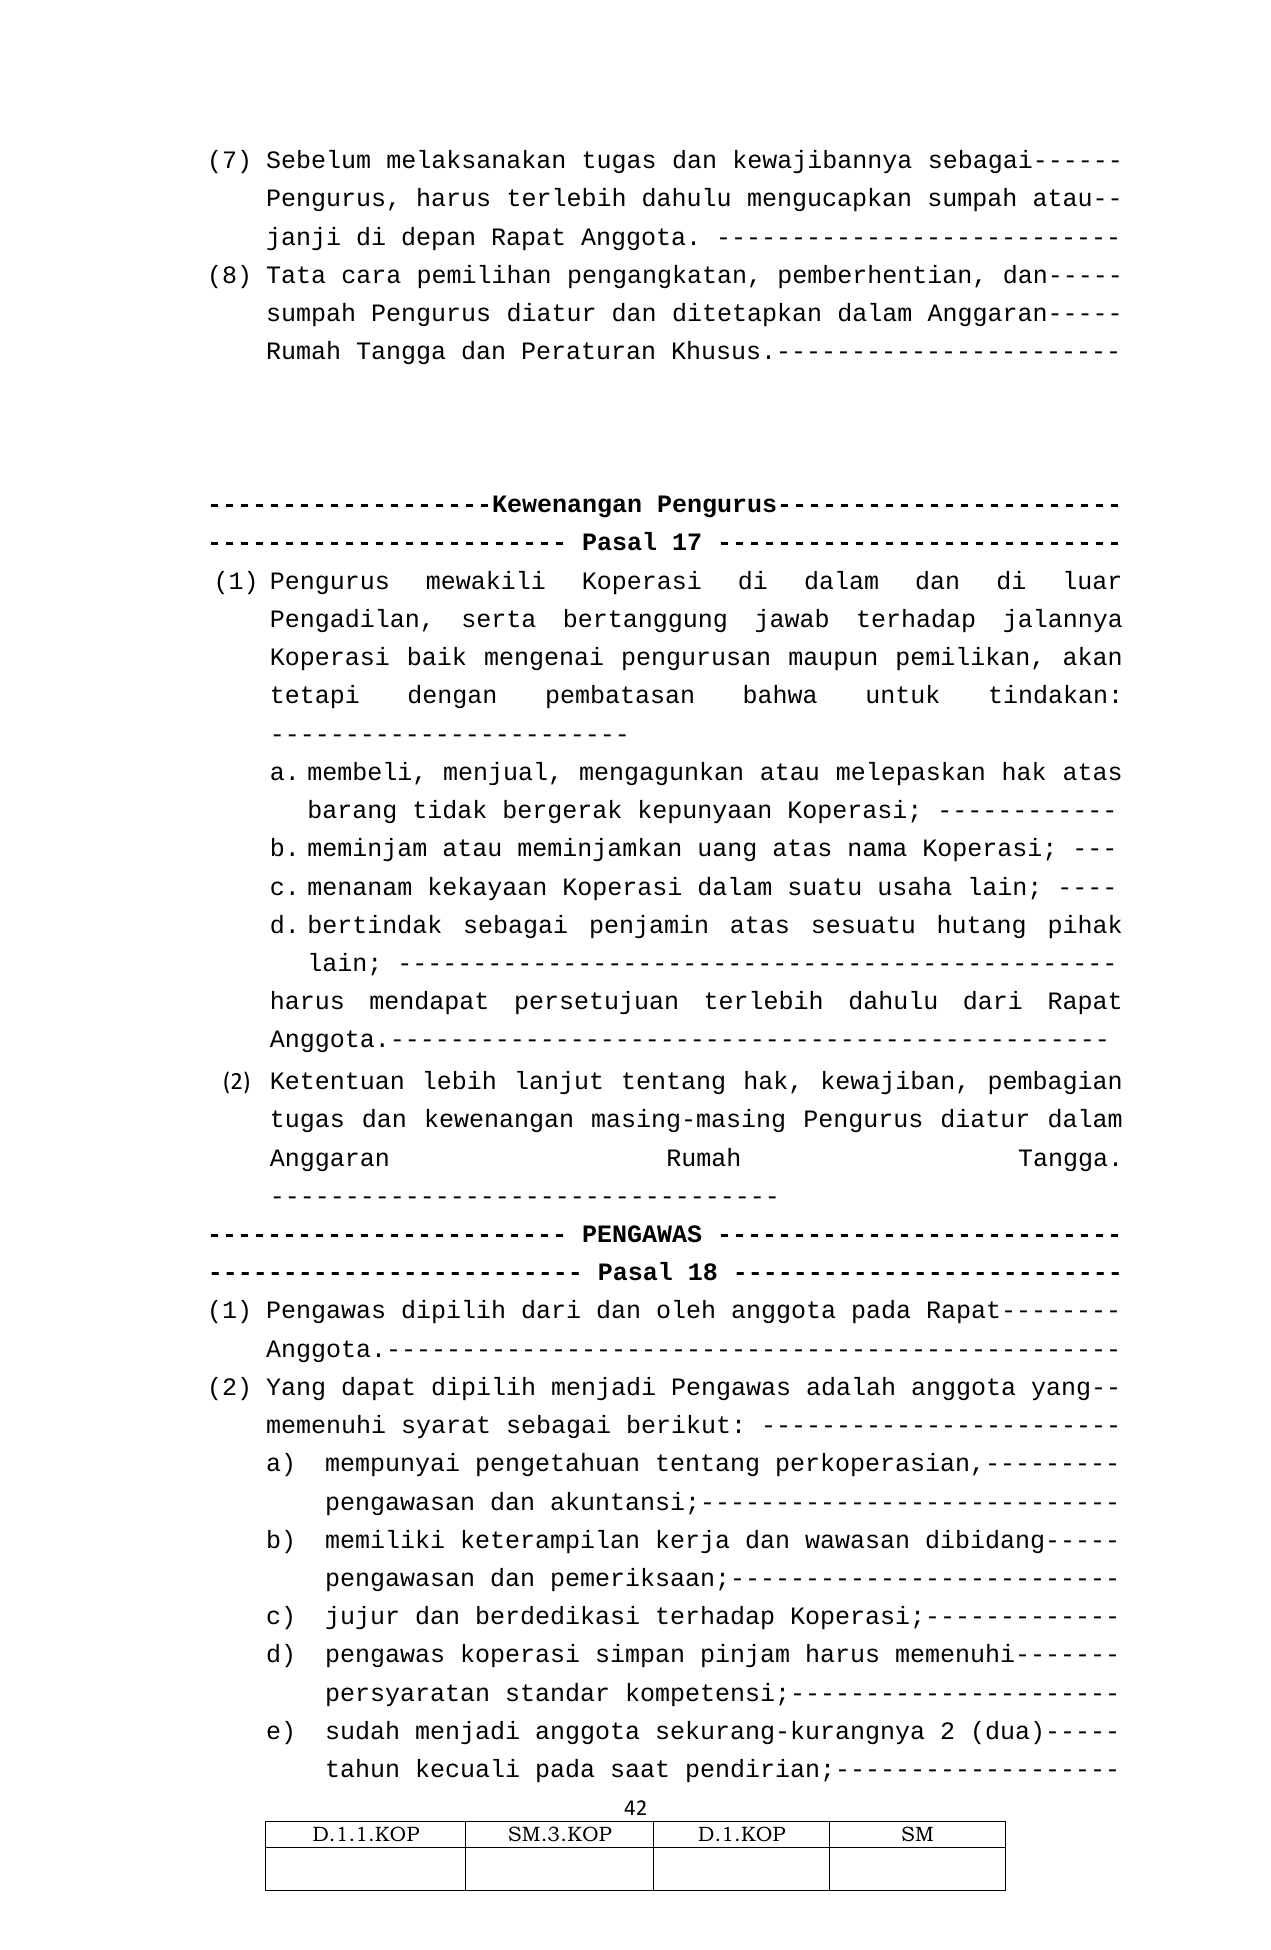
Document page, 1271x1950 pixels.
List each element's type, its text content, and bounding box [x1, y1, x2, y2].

list mempunyai pengetahuan tentang perkoperasian,--------- pengawasan dan akuntansi;---------------------------- [266, 1451, 1123, 1517]
list Sebelum melaksanakan tugas dan kewajibannya sebagai------ Pengurus, harus terlebih dahulu mengucapkan sumpah atau-- janji di depan Rapat Anggota. --------------------------- [207, 148, 1123, 252]
text ------------------------ PENGAWAS --------------------------- [207, 1222, 1123, 1250]
list Ketentuan lebih lanjut tentang hak, kewajiban, pembagian tugas dan kewenangan masing-masing Pengurus diatur dalam Anggaran Rumah Tangga. ---------------------------------- [223, 1065, 1123, 1212]
list meminjam atau meminjamkan uang atas nama Koperasi; --- [269, 836, 1123, 864]
list pengawas koperasi simpan pinjam harus memenuhi-------persyaratan standar kompetensi;---------------------- [266, 1642, 1123, 1709]
text -------------------Kewenangan Pengurus----------------------- [207, 492, 1123, 520]
list menanam kekayaan Koperasi dalam suatu usaha lain; ---- [269, 874, 1123, 902]
text ------------------------- Pasal 18 -------------------------- [148, 1260, 1123, 1288]
list membeli, menjual, mengagunkan atau melepaskan hak atas barang tidak bergerak kepunyaan Koperasi; ------------ [269, 759, 1123, 826]
list bertindak sebagai penjamin atas sesuatu hutang pihak lain; ------------------------------------------------ [269, 912, 1123, 979]
list sudah menjadi anggota sekurang-kurangnya 2 (dua)----- tahun kecuali pada saat pendirian;------------------- [266, 1718, 1123, 1785]
text harus mendapat persetujuan terlebih dahulu dari Rapat Anggota.------------------------------------------------ [269, 989, 1123, 1055]
list jujur dan berdedikasi terhadap Koperasi;------------- [266, 1604, 1123, 1632]
list memiliki keterampilan kerja dan wawasan dibidang----- pengawasan dan pemeriksaan;-------------------------- [266, 1527, 1123, 1594]
list Pengawas dipilih dari dan oleh anggota pada Rapat-------- Anggota.------------------------------------------------- [207, 1298, 1123, 1364]
list Tata cara pemilihan pengangkatan, pemberhentian, dan----- sumpah Pengurus diatur dan ditetapkan dalam Anggaran----- Rumah Tangga dan Peraturan Khusus.----------------------- [207, 262, 1123, 367]
list Pengurus mewakili Koperasi di dalam dan di luar Pengadilan, serta bertanggung jawab terhadap jalannya Koperasi baik mengenai pengurusan maupun pemilikan, akan tetapi dengan pembatasan bahwa untuk tindakan: ------------------------ [213, 568, 1123, 749]
list Yang dapat dipilih menjadi Pengawas adalah anggota yang-- memenuhi syarat sebagai berikut: ------------------------ [207, 1374, 1123, 1441]
text ------------------------ Pasal 17 --------------------------- [207, 530, 1123, 558]
